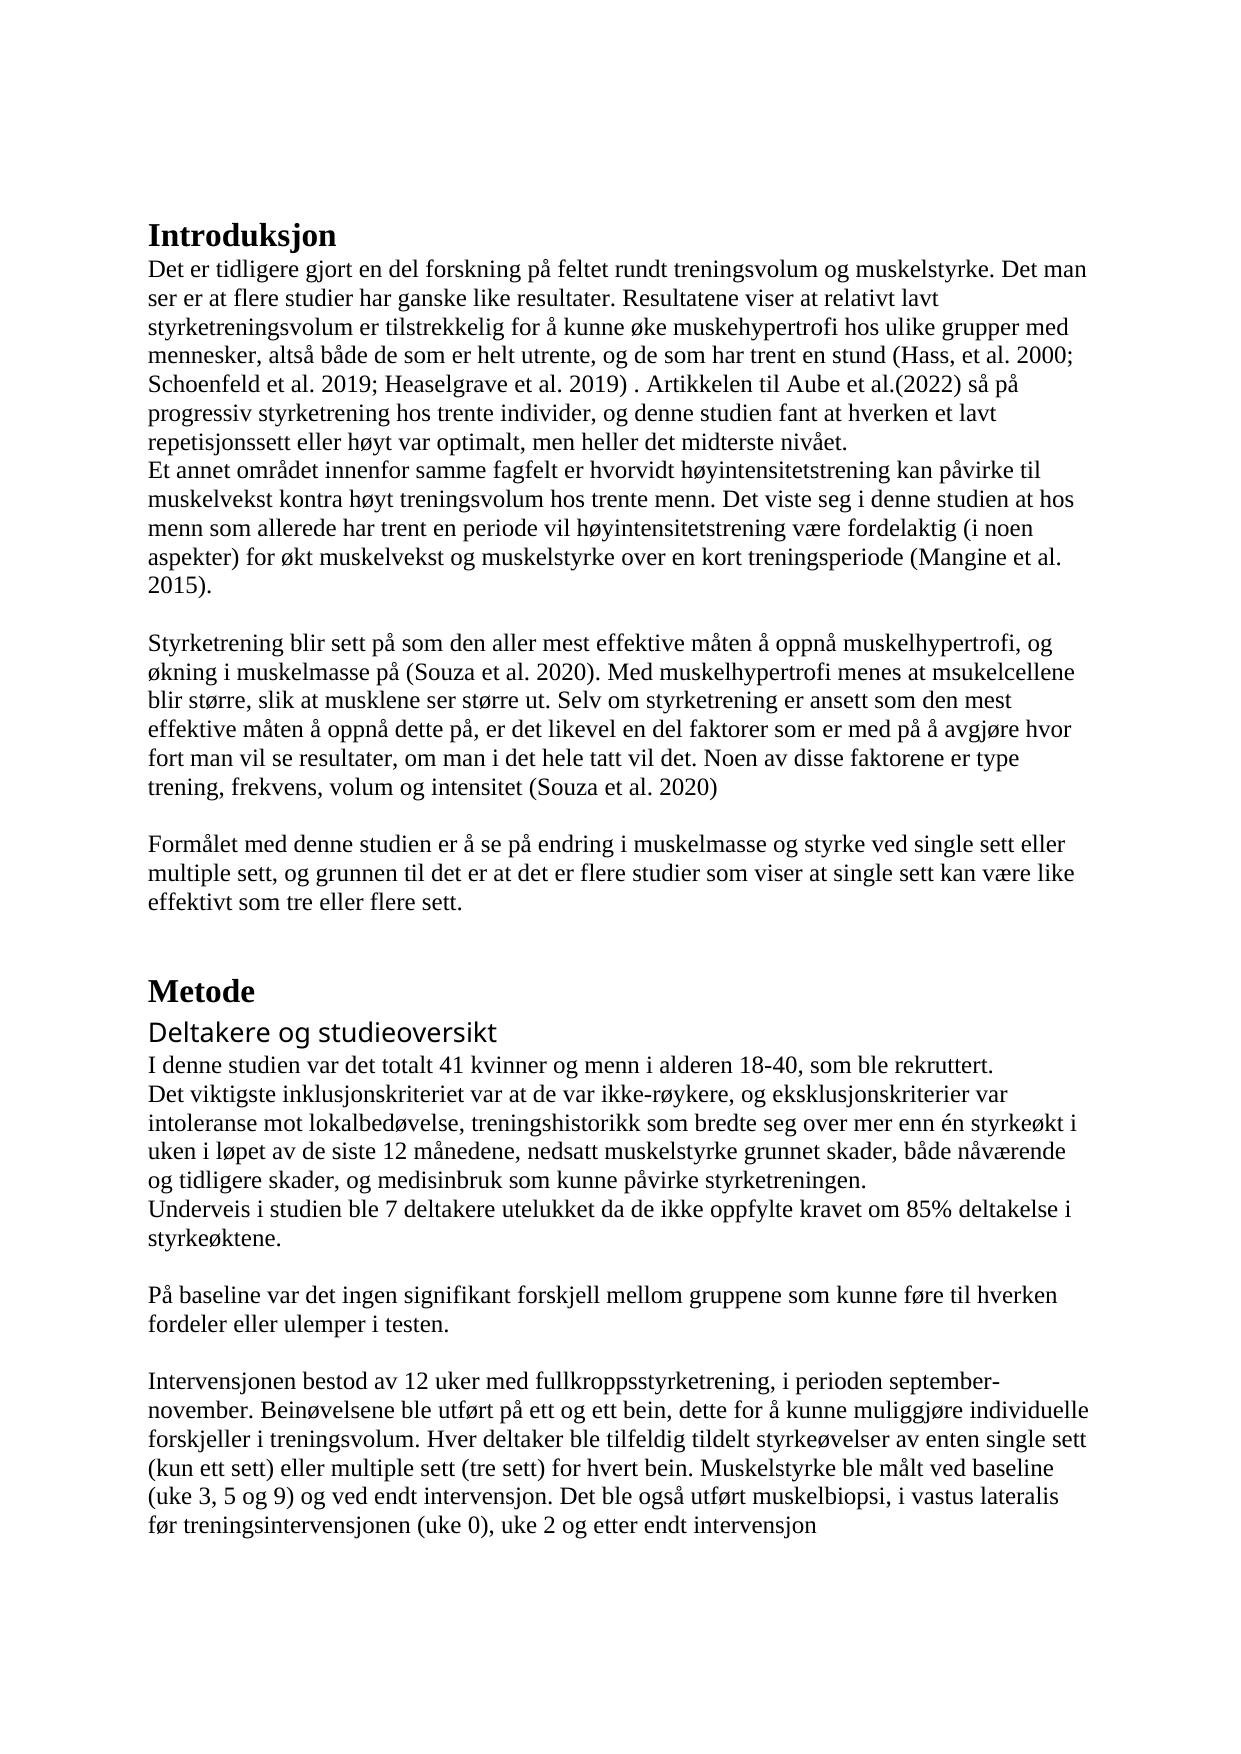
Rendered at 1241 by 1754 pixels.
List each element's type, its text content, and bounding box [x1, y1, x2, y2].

text Styrketrening blir sett på som den aller mest effektive måten å oppnå muskelhypertrofi, og økning i muskelmasse på (Souza et al. 2020). Med muskelhypertrofi menes at msukelcellene blir større, slik at musklene ser større ut. Selv om styrketrening er ansett som den mest effektive måten å oppnå dette på, er det likevel en del faktorer som er med på å avgjøre hvor fort man vil se resultater, om man i det hele tatt vil det. Noen av disse faktorene er type trening, frekvens, volum og intensitet (Souza et al. 2020) [148, 628, 1093, 800]
subtitle Deltakere og studieoversikt [148, 1013, 1093, 1050]
text Det viktigste inklusjonskriteriet var at de var ikke-røykere, og eksklusjonskriterier var intoleranse mot lokalbedøvelse, treningshistorikk som bredte seg over mer enn én styrkeøkt i uken i løpet av de siste 12 månedene, nedsatt muskelstyrke grunnet skader, både nåværende og tidligere skader, og medisinbruk som kunne påvirke styrketreningen. [148, 1079, 1093, 1194]
text Underveis i studien ble 7 deltakere utelukket da de ikke oppfylte kravet om 85% deltakelse i styrkeøktene. [148, 1194, 1093, 1251]
text I denne studien var det totalt 41 kvinner og menn i alderen 18-40, som ble rekruttert. [148, 1050, 1093, 1079]
text Et annet området innenfor samme fagfelt er hvorvidt høyintensitetstrening kan påvirke til muskelvekst kontra høyt treningsvolum hos trente menn. Det viste seg i denne studien at hos menn som allerede har trent en periode vil høyintensitetstrening være fordelaktig (i noen aspekter) for økt muskelvekst og muskelstyrke over en kort treningsperiode (Mangine et al. 2015). [148, 455, 1093, 599]
subtitle Introduksjon [148, 216, 1093, 254]
subtitle Metode [148, 971, 1093, 1009]
text Formålet med denne studien er å se på endring i muskelmasse og styrke ved single sett eller multiple sett, og grunnen til det er at det er flere studier som viser at single sett kan være like effektivt som tre eller flere sett. [148, 829, 1093, 915]
text På baseline var det ingen signifikant forskjell mellom gruppene som kunne føre til hverken fordeler eller ulemper i testen. [148, 1280, 1093, 1338]
text Intervensjonen bestod av 12 uker med fullkroppsstyrketrening, i perioden september-november. Beinøvelsene ble utført på ett og ett bein, dette for å kunne muliggjøre individuelle forskjeller i treningsvolum. Hver deltaker ble tilfeldig tildelt styrkeøvelser av enten single sett (kun ett sett) eller multiple sett (tre sett) for hvert bein. Muskelstyrke ble målt ved baseline (uke 3, 5 og 9) og ved endt intervensjon. Det ble også utført muskelbiopsi, i vastus lateralis før treningsintervensjonen (uke 0), uke 2 og etter endt intervensjon [148, 1366, 1093, 1539]
text Det er tidligere gjort en del forskning på feltet rundt treningsvolum og muskelstyrke. Det man ser er at flere studier har ganske like resultater. Resultatene viser at relativt lavt styrketreningsvolum er tilstrekkelig for å kunne øke muskehypertrofi hos ulike grupper med mennesker, altså både de som er helt utrente, og de som har trent en stund (Hass, et al. 2000; Schoenfeld et al. 2019; Heaselgrave et al. 2019) . Artikkelen til Aube et al.(2022) så på progressiv styrketrening hos trente individer, og denne studien fant at hverken et lavt repetisjonssett eller høyt var optimalt, men heller det midterste nivået. [148, 254, 1093, 455]
